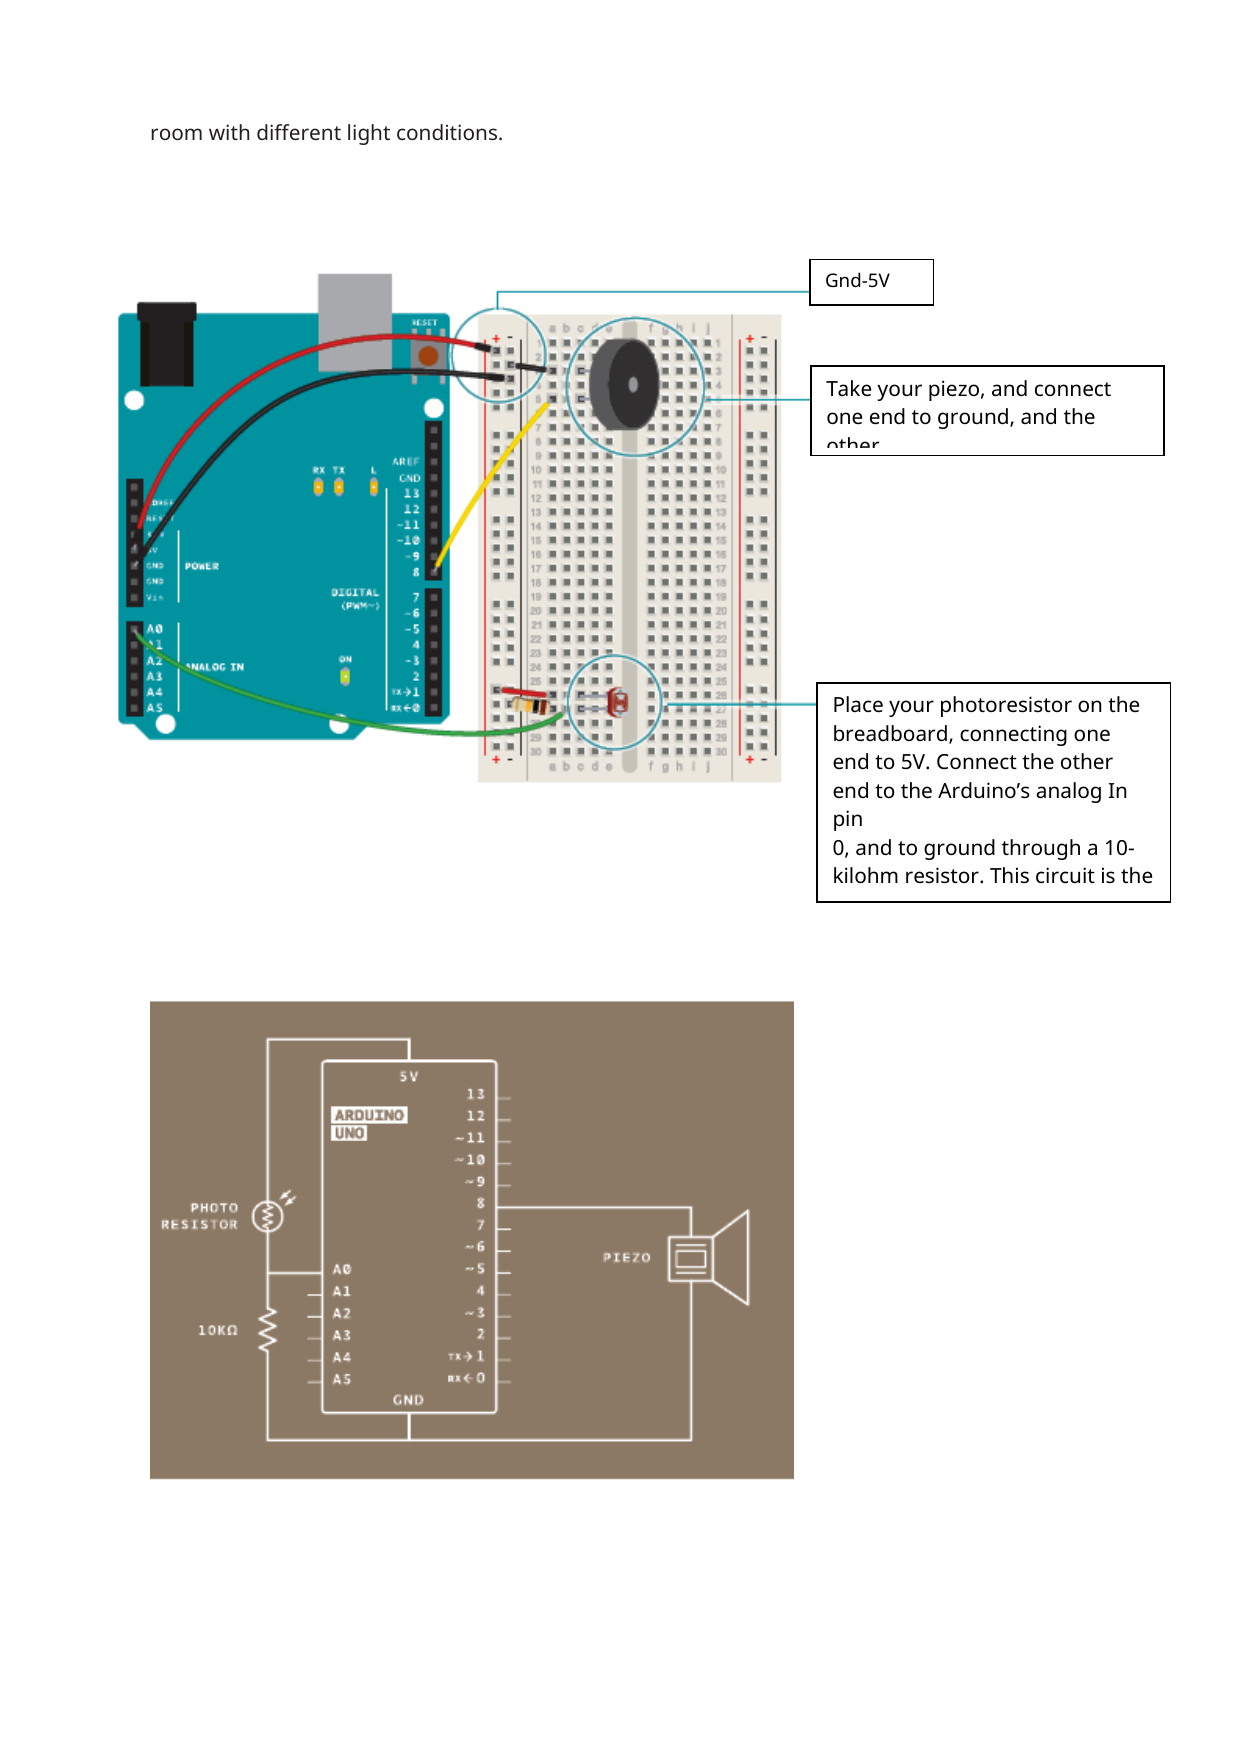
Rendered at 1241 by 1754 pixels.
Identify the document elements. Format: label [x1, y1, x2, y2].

picture [78, 246, 902, 806]
text [150, 118, 1077, 147]
picture [150, 997, 794, 1484]
